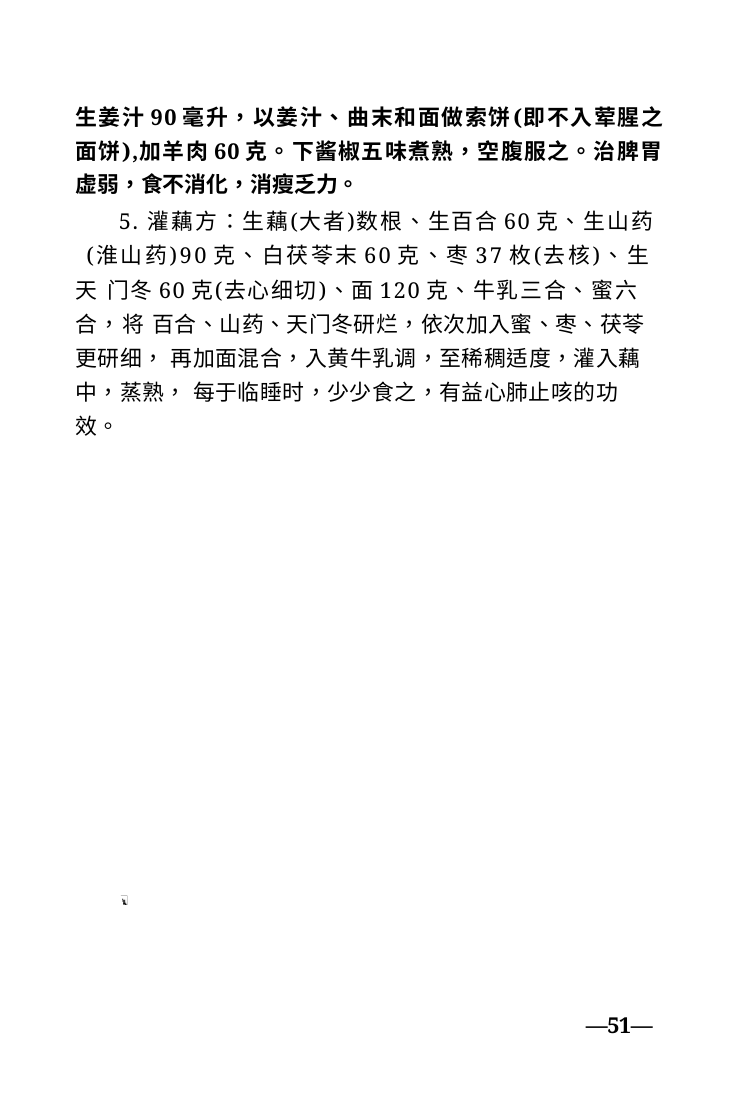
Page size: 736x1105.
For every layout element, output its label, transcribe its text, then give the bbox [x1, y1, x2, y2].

text 生姜汁90毫升，以姜汁、曲末和面做索饼(即不入荤腥之 面饼),加羊肉60克。下酱椒五味煮熟，空腹服之。治脾胃 虚弱，食不消化，消瘦乏力。 [75, 102, 663, 199]
text 5. 灌藕方：生藕(大者)数根、生百合60克、生山药 (淮山药)90克、白茯苓末60克、枣37枚(去核)、生天 门冬60克(去心细切)、面120克、牛乳三合、蜜六合，将 百合、山药、天门冬研烂，依次加入蜜、枣、茯苓更研细， 再加面混合，入黄牛乳调，至稀稠适度，灌入藕中，蒸熟， 每于临睡时，少少食之，有益心肺止咳的功效。 [75, 206, 662, 441]
picture [120, 788, 147, 905]
